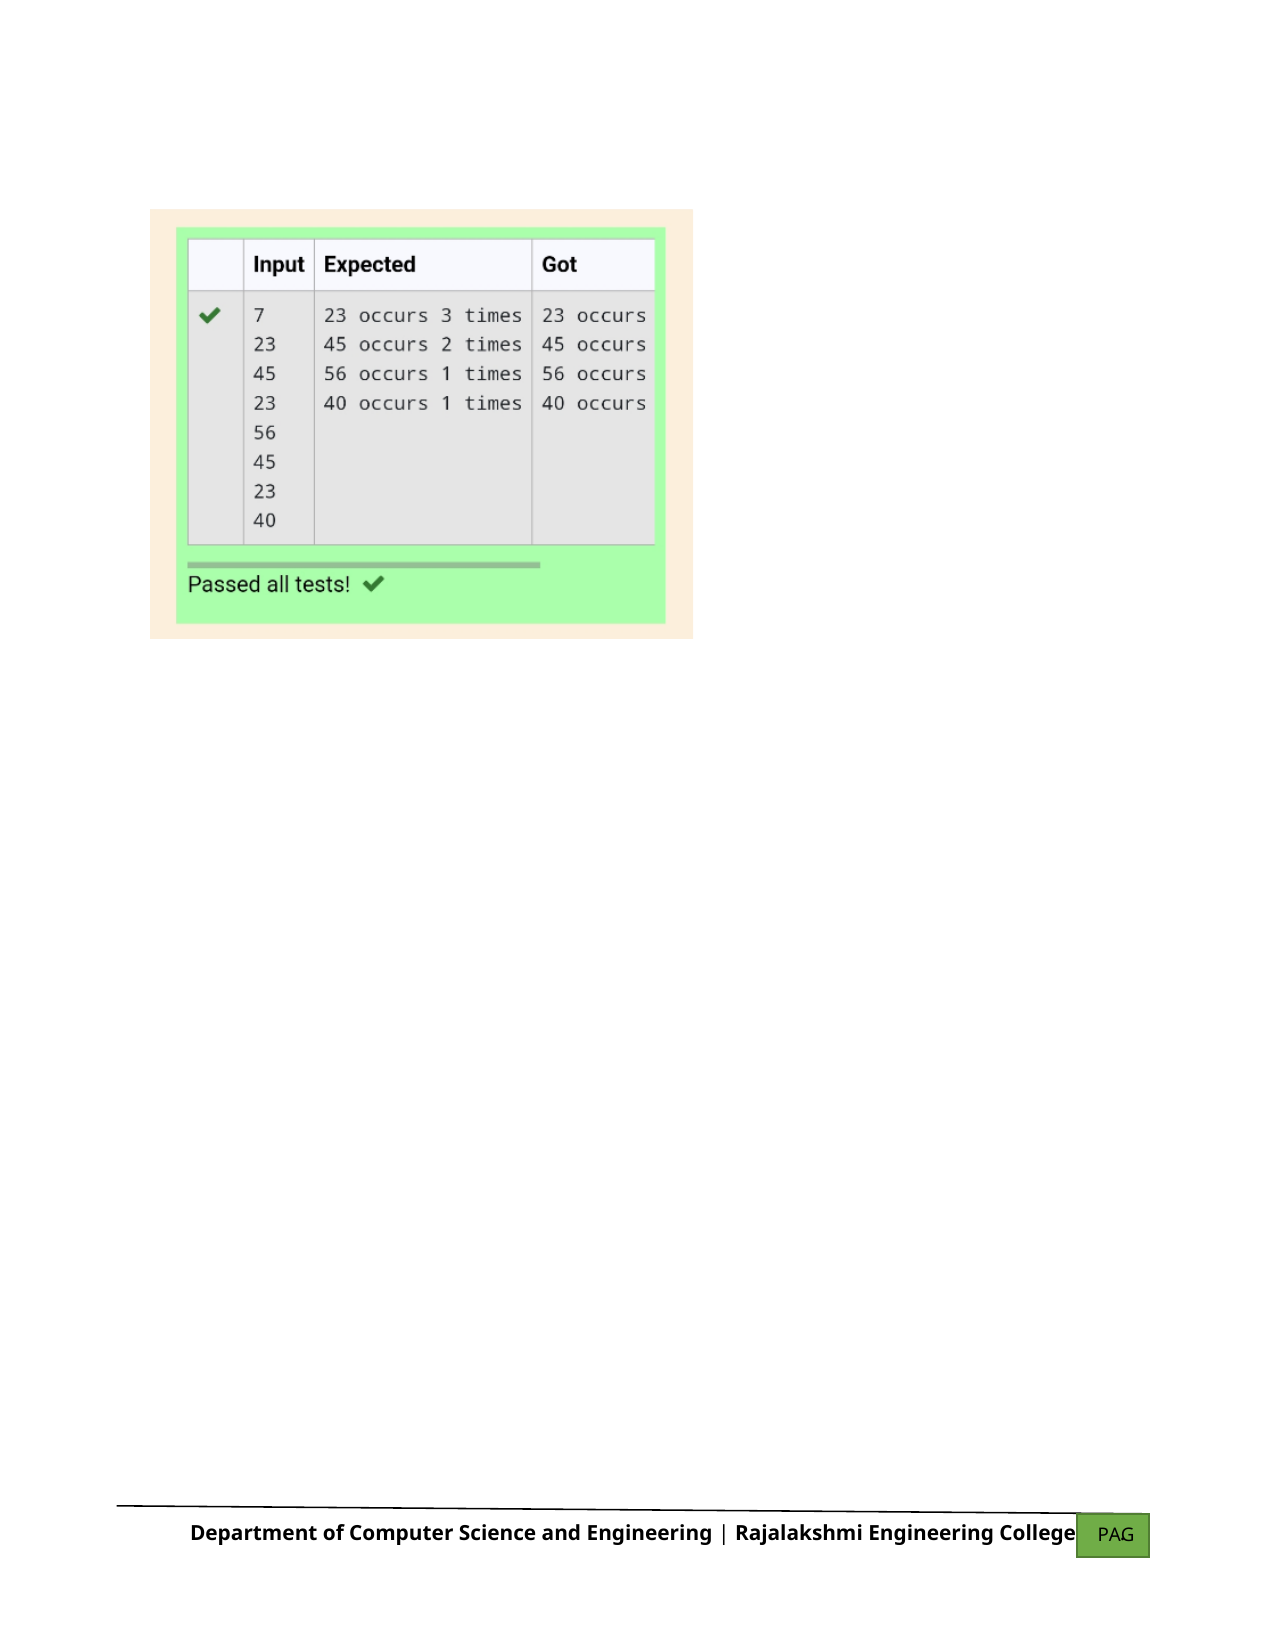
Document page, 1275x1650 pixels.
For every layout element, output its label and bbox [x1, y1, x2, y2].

picture [150, 209, 694, 639]
